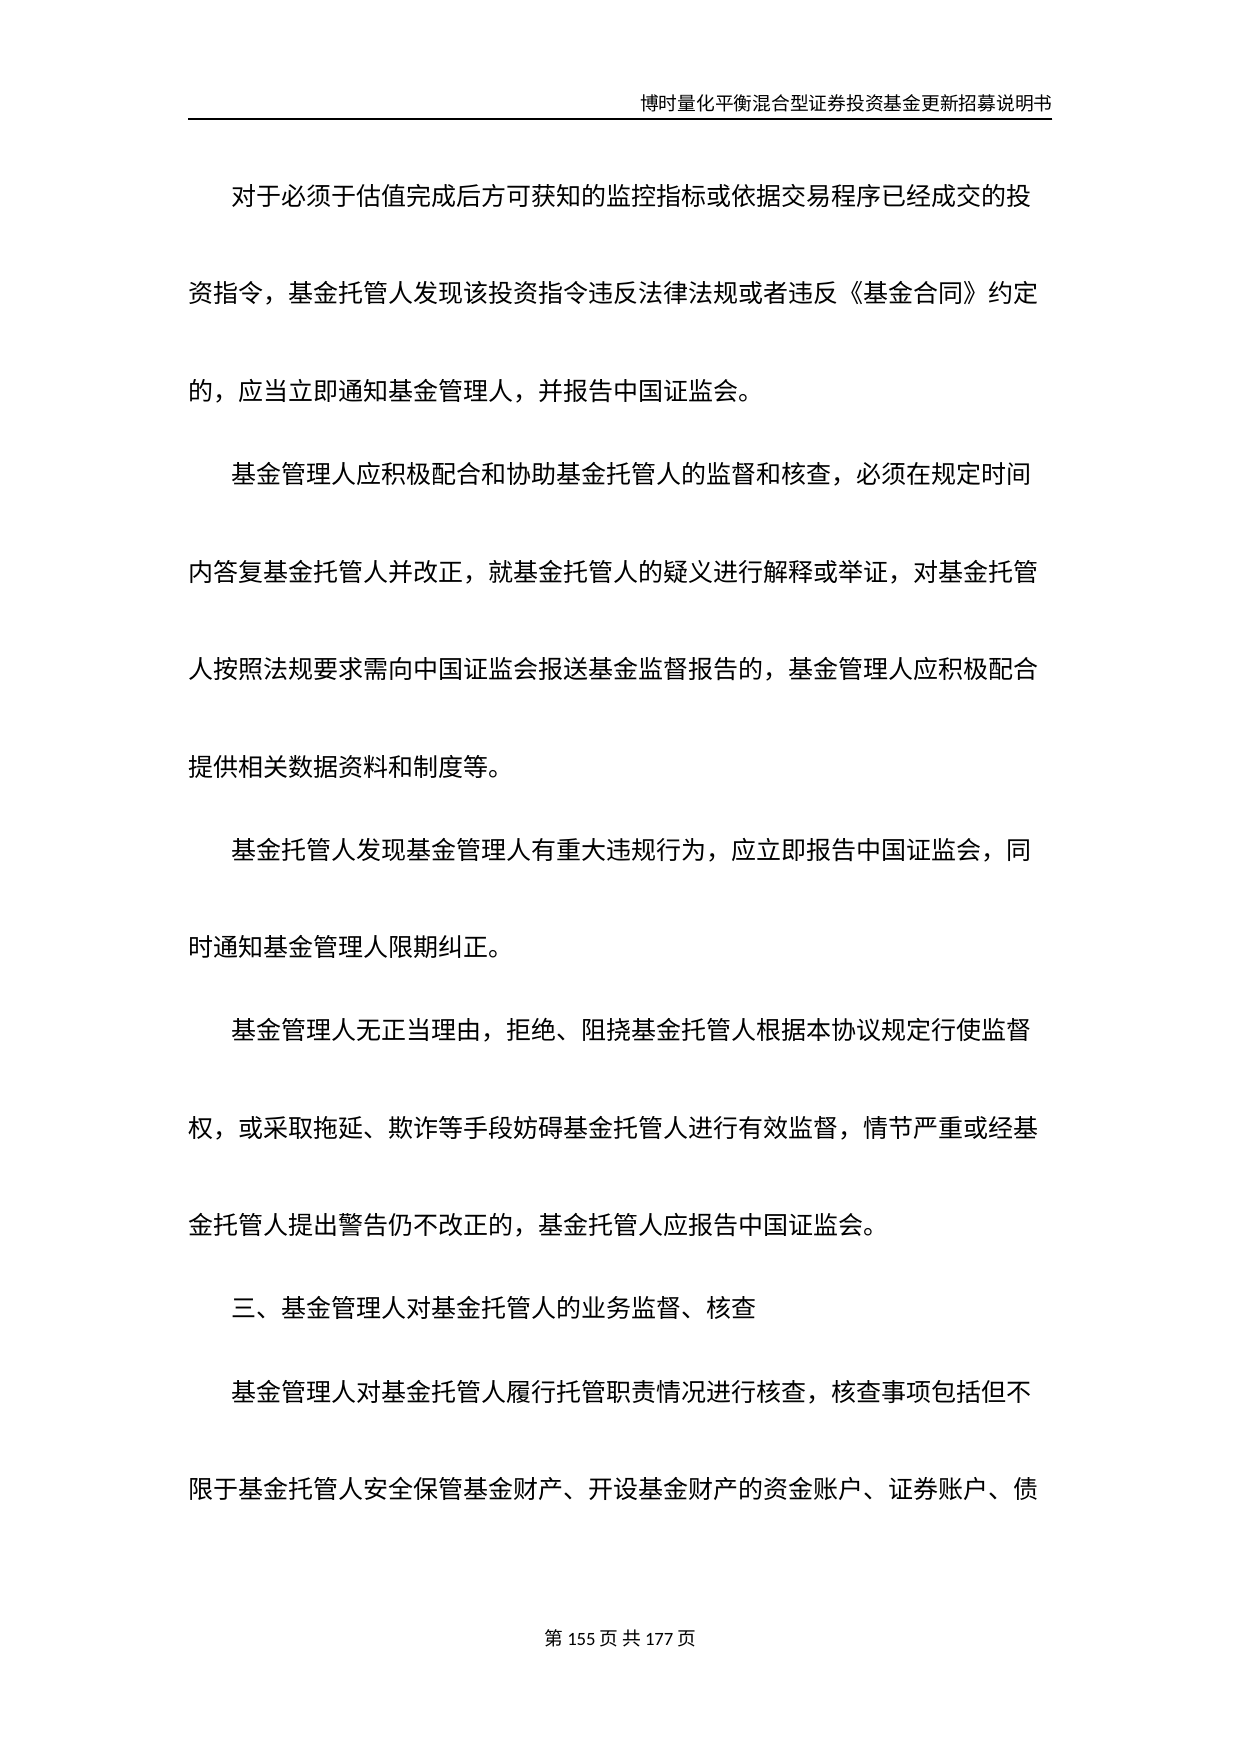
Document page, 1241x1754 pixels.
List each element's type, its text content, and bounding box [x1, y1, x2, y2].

text 对于必须于估值完成后方可获知的监控指标或依据交易程序已经成交的投资指令，基金托管人发现该投资指令违反法律法规或者违反《基金合同》约定的，应当立即通知基金管理人，并报告中国证监会。 [188, 162, 1052, 422]
text 基金管理人无正当理由，拒绝、阻挠基金托管人根据本协议规定行使监督权，或采取拖延、欺诈等手段妨碍基金托管人进行有效监督，情节严重或经基金托管人提出警告仍不改正的，基金托管人应报告中国证监会。 [188, 996, 1052, 1256]
text 基金托管人发现基金管理人有重大违规行为，应立即报告中国证监会，同时通知基金管理人限期纠正。 [188, 816, 1052, 978]
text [188, 1358, 1052, 1520]
text 基金管理人应积极配合和协助基金托管人的监督和核查，必须在规定时间内答复基金托管人并改正，就基金托管人的疑义进行解释或举证，对基金托管人按照法规要求需向中国证监会报送基金监督报告的，基金管理人应积极配合提供相关数据资料和制度等。 [188, 440, 1052, 798]
text 三、基金管理人对基金托管人的业务监督、核查 [188, 1274, 1052, 1339]
